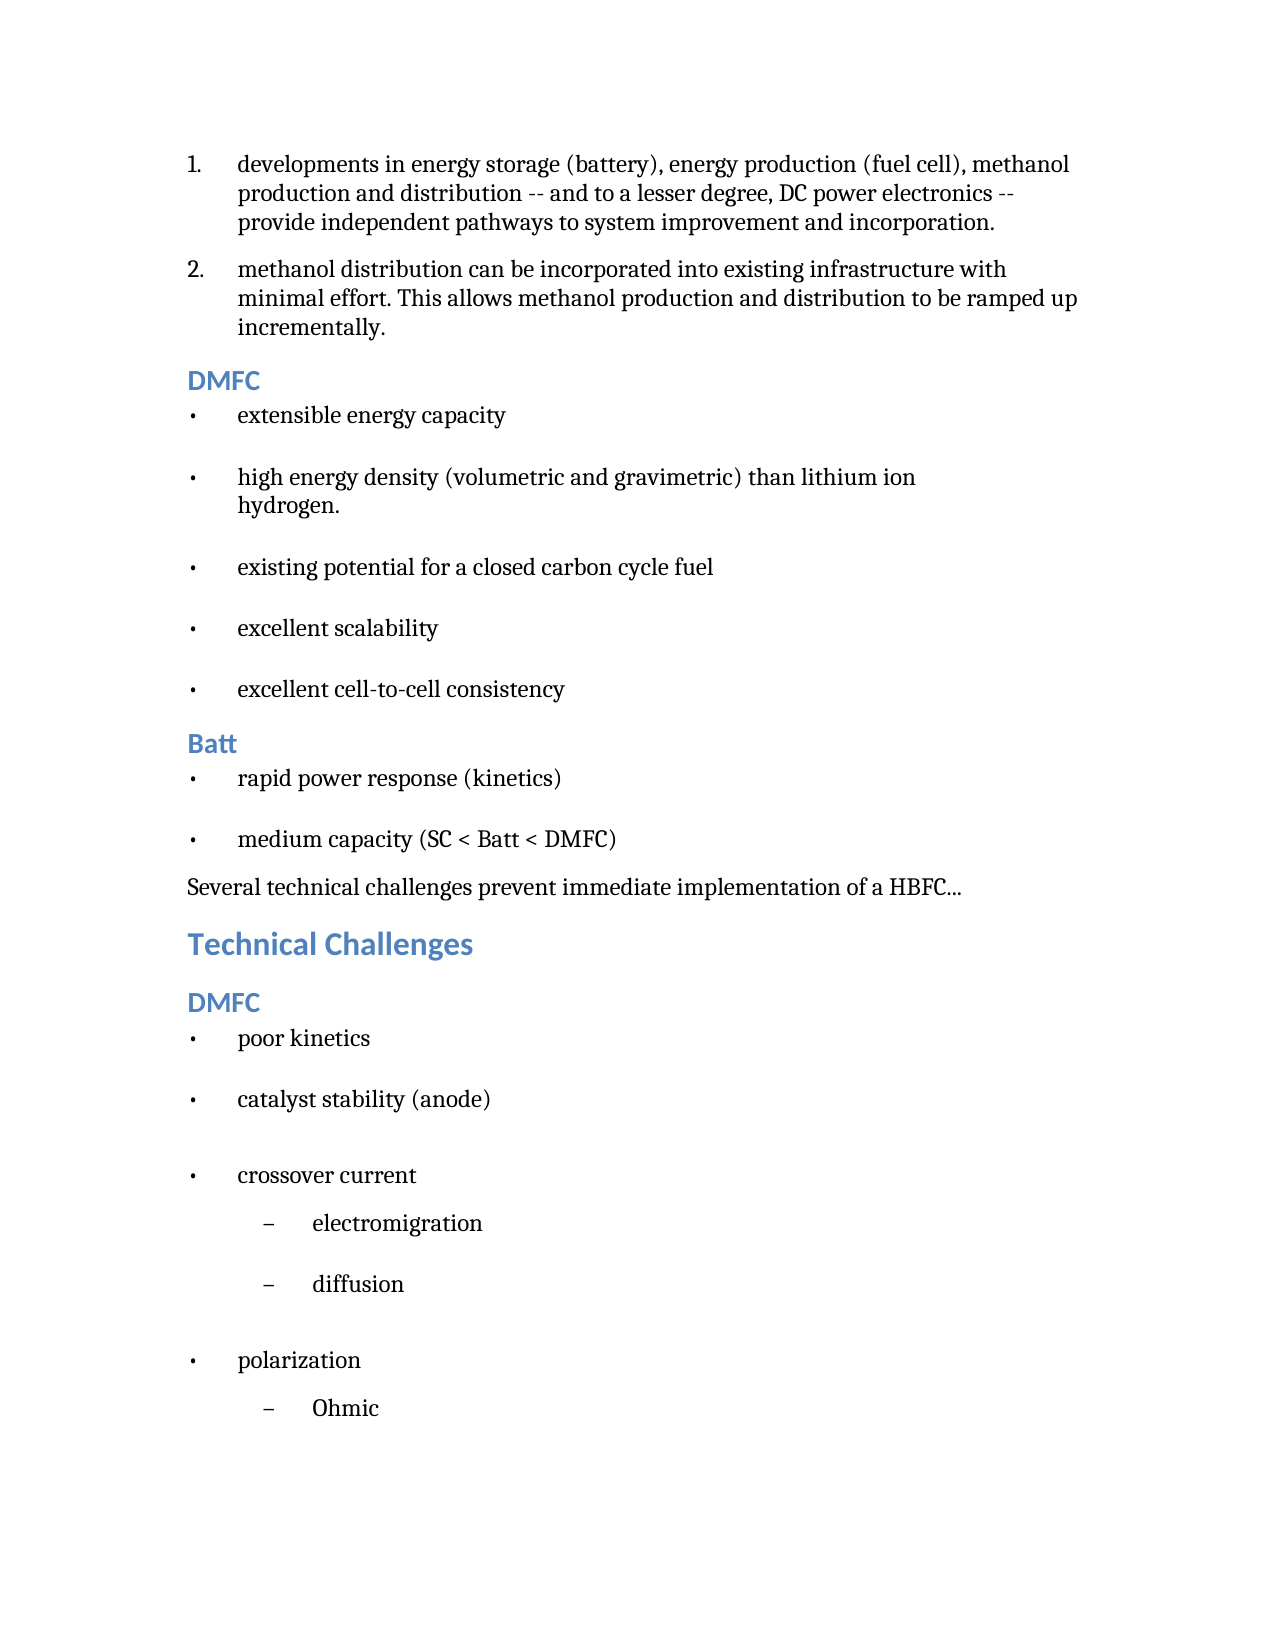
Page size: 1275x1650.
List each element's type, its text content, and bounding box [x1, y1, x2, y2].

list Ohmic [262, 1393, 1087, 1451]
list medium capacity (SC < Batt < DMFC) [187, 825, 1087, 854]
list electromigration [262, 1208, 1087, 1266]
subtitle Technical Challenges [187, 922, 1087, 963]
list poor kinetics [187, 1023, 1087, 1081]
list methanol distribution can be incorporated into existing infrastructure with minimal effort. This allows methanol production and distribution to be ramped up incrementally. [187, 255, 1087, 341]
list extensible energy capacity [187, 401, 1087, 459]
list existing potential for a closed carbon cycle fuel [187, 553, 1087, 610]
list excellent scalability [187, 614, 1087, 671]
text Several technical challenges prevent immediate implementation of a HBFC... [187, 873, 1087, 902]
list rapid power response (kinetics) [187, 764, 1087, 822]
subtitle Batt [187, 725, 1087, 760]
list polarization [187, 1346, 1087, 1375]
subtitle DMFC [187, 362, 1087, 398]
list diffusion [262, 1270, 1087, 1327]
list crossover current [187, 1161, 1087, 1190]
list excellent cell-to-cell consistency [187, 675, 1087, 704]
list catalyst stability (anode) [187, 1085, 1087, 1142]
list developments in energy storage (battery), energy production (fuel cell), methanol production and distribution -- and to a lesser degree, DC power electronics -- provide independent pathways to system improvement and incorporation. [187, 150, 1087, 236]
subtitle DMFC [187, 984, 1087, 1020]
list high energy density (volumetric and gravimetric) than lithium ion hydrogen. [187, 463, 1087, 549]
